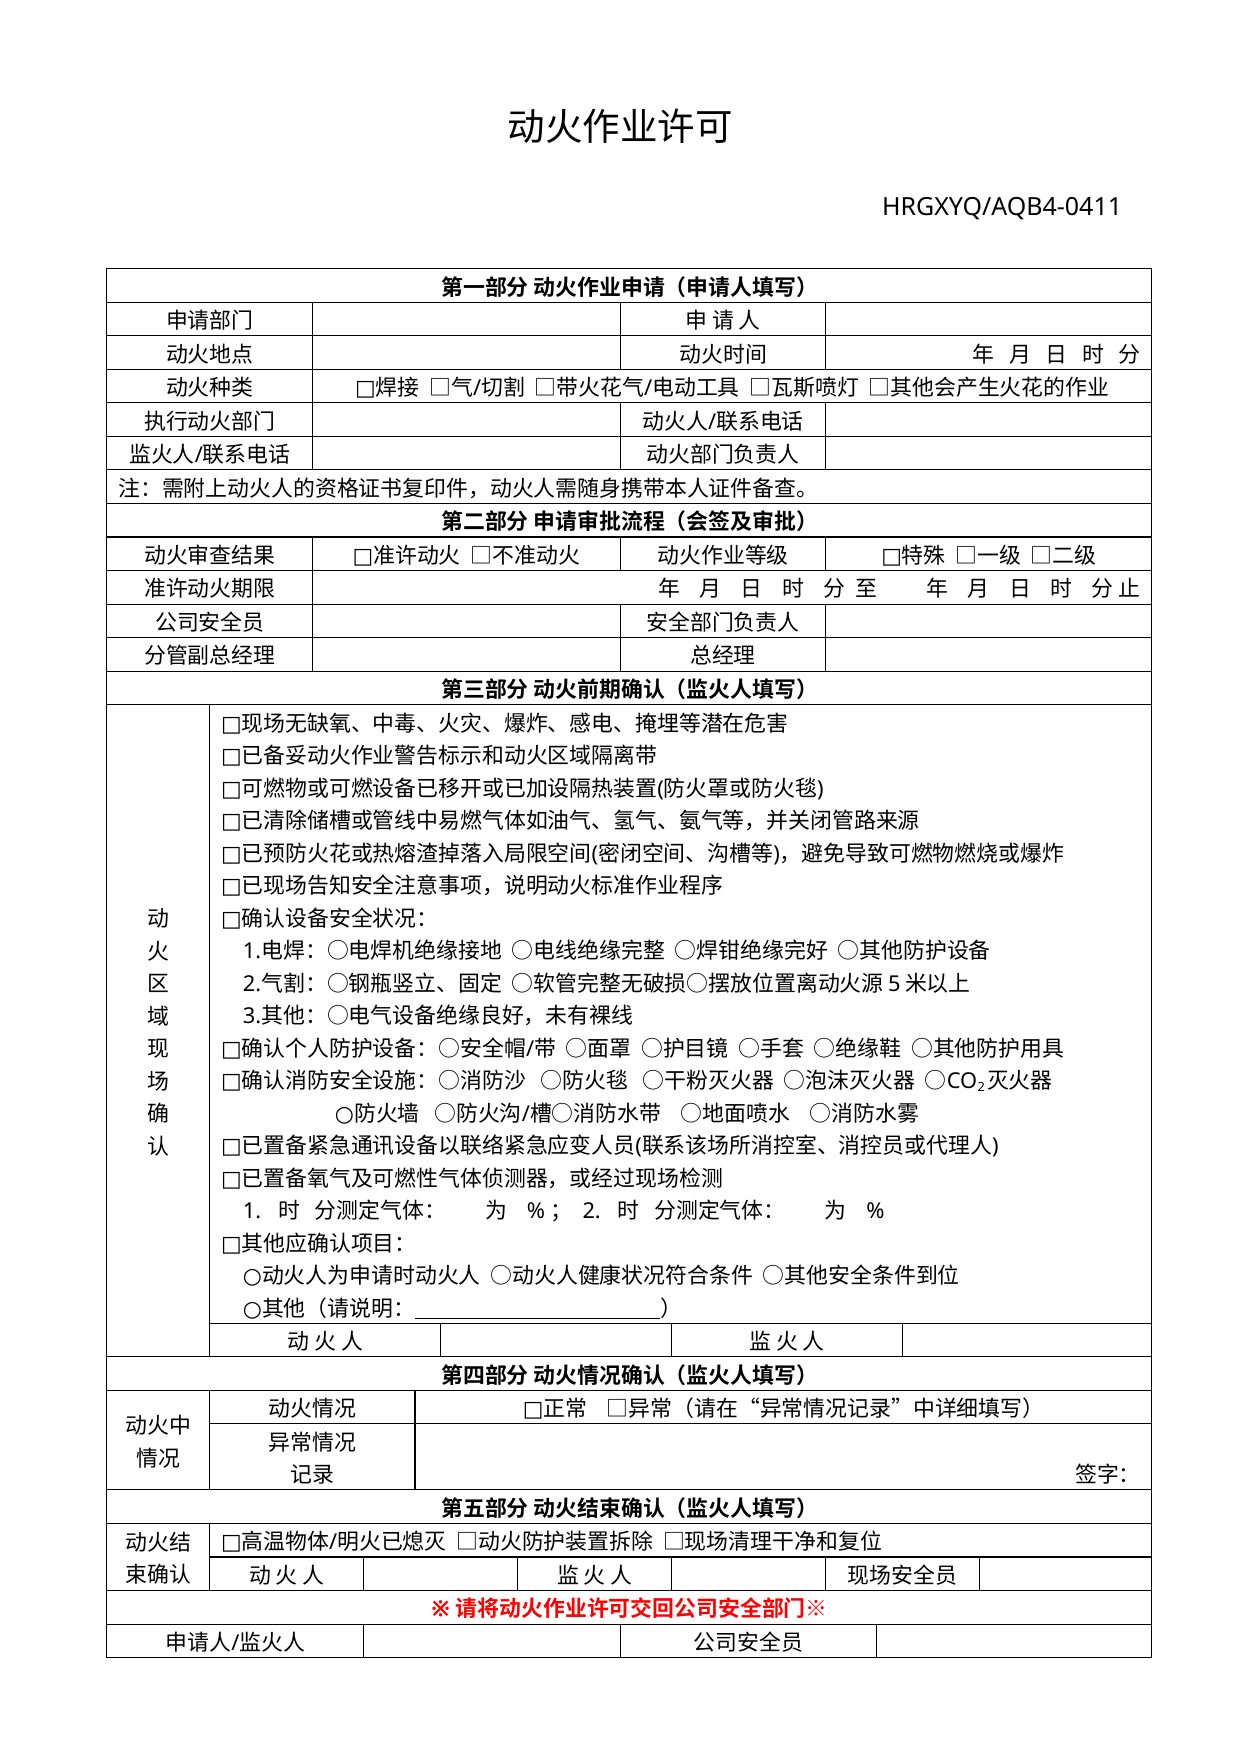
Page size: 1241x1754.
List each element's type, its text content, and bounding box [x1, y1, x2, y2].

table_cell [826, 437, 1151, 469]
table_cell 动火情况 [210, 1391, 414, 1423]
table_cell □准许动火 □不准动火 [313, 538, 620, 570]
table_cell [313, 303, 620, 335]
table_cell 执行动火部门 [107, 403, 312, 436]
table_cell [313, 437, 620, 469]
table_cell 动火作业等级 [621, 538, 825, 570]
table_cell 监 火 人 [672, 1324, 902, 1356]
table_cell 第四部分 动火情况确认（监火人填写） [107, 1357, 1151, 1390]
table_cell 动火时间 [621, 336, 825, 369]
table_cell [672, 1558, 825, 1590]
table_cell [364, 1558, 517, 1590]
table_cell □特殊 □一级 □二级 [826, 538, 1151, 570]
table_cell 监火人/联系电话 [107, 437, 312, 469]
table_cell 动火人/联系电话 [621, 403, 825, 436]
table_cell 异常情况 记录 [210, 1424, 414, 1489]
table_cell 公司安全员 [621, 1625, 876, 1657]
table_cell [313, 638, 620, 671]
table_cell [877, 1625, 1151, 1657]
text 动火作业许可 [118, 91, 1122, 156]
table_cell 动 火 人 [210, 1558, 363, 1590]
table_cell 申 请 人 [621, 303, 825, 335]
table_cell [313, 605, 620, 637]
table_cell 动 火 区 域 现 场 确 认 [107, 705, 209, 1356]
table_cell □焊接 □气/切割 □带火花气/电动工具 □瓦斯喷灯 □其他会产生火花的作业 [313, 370, 1151, 402]
table_cell □现场无缺氧、中毒、火灾、爆炸、感电、掩埋等潜在危害 □已备妥动火作业警告标示和动火区域隔离带 □可燃物或可燃设备已移开或已加设隔热装置(防火罩或防火毯) □已清除储槽或管线中易燃气体如油气、氢气、氨气等，并关闭管路来源 □已预防火花或热熔渣掉落入局限空间(密闭空间、沟槽等)，避免导致可燃物燃烧或爆炸 □已现场告知安全注意事项，说明动火标准作业程序 □确认设备安全状况： 1.电焊：○电焊机绝缘接地 ○电线绝缘完整 ○焊钳绝缘完好 ○其他防护设备 2.气割：○钢瓶竖立、固定 ○软管完整无破损○摆放位置离动火源5米以上 3.其他：○电气设备绝缘良好，未有裸线 □确认个人防护设备：○安全帽/带 ○面罩 ○护目镜 ○手套 ○绝缘鞋 ○其他防护用具 □确认消防安全设施：○消防沙 ○防火毯 ○干粉灭火器 ○泡沫灭火器 ○CO2灭火器 ○防火墙 ○防火沟/槽○消防水带 ○地面喷水 ○消防水雾 □已置备紧急通讯设备以联络紧急应变人员(联系该场所消控室、消控员或代理人) □已置备氧气及可燃性气体侦测器，或经过现场检测 1. 时 分测定气体： 为 % ； 2. 时 分测定气体： 为 % □其他应确认项目： ○动火人为申请时动火人 ○动火人健康状况符合条件 ○其他安全条件到位 ○其他（请说明： ） [210, 705, 1151, 1323]
table_cell 安全部门负责人 [621, 605, 825, 637]
table_cell [826, 303, 1151, 335]
table_cell [826, 605, 1151, 637]
table_cell [313, 403, 620, 436]
table_cell 公司安全员 [107, 605, 312, 637]
table_cell 注：需附上动火人的资格证书复印件，动火人需随身携带本人证件备查。 [107, 470, 1151, 503]
text HRGXYQ/AQB4-0411 [118, 173, 1122, 238]
table_cell 动火种类 [107, 370, 312, 402]
table_cell [441, 1324, 671, 1356]
table_cell [364, 1625, 620, 1657]
table_cell □正常 □异常（请在“异常情况记录”中详细填写） [416, 1391, 1151, 1423]
table_cell 动 火 人 [210, 1324, 440, 1356]
table_cell [980, 1558, 1151, 1590]
table_cell 第三部分 动火前期确认（监火人填写） [107, 672, 1151, 704]
table_cell [826, 403, 1151, 436]
table_cell 动火部门负责人 [621, 437, 825, 469]
table_cell 第二部分 申请审批流程（会签及审批） [107, 504, 1151, 536]
table_cell ※ 请将动火作业许可交回公司安全部门※ [107, 1591, 1151, 1623]
table_cell 现场安全员 [826, 1558, 979, 1590]
table_header 第一部分 动火作业申请（申请人填写） [107, 269, 1151, 302]
table_cell 年 月 日 时 分 [826, 336, 1151, 369]
table_cell 准许动火期限 [107, 571, 312, 603]
table_cell 动火结束确认 [107, 1524, 209, 1590]
table_cell 动火地点 [107, 336, 312, 369]
table_cell 动火中情况 [107, 1391, 209, 1489]
table_cell 申请部门 [107, 303, 312, 335]
table_cell 总经理 [621, 638, 825, 671]
table_cell [313, 336, 620, 369]
table_cell □高温物体/明火已熄灭 □动火防护装置拆除 □现场清理干净和复位 [210, 1524, 1151, 1556]
table_cell 监 火 人 [518, 1558, 671, 1590]
table_cell [826, 638, 1151, 671]
table_cell 动火审查结果 [107, 538, 312, 570]
table_cell [903, 1324, 1151, 1356]
table_cell 年 月 日 时 分 至 年 月 日 时 分 止 [313, 571, 1151, 603]
table_cell 申请人/监火人 [107, 1625, 363, 1657]
table_cell 第五部分 动火结束确认（监火人填写） [107, 1490, 1151, 1523]
table_cell 分管副总经理 [107, 638, 312, 671]
table_cell 签字： [416, 1424, 1151, 1489]
